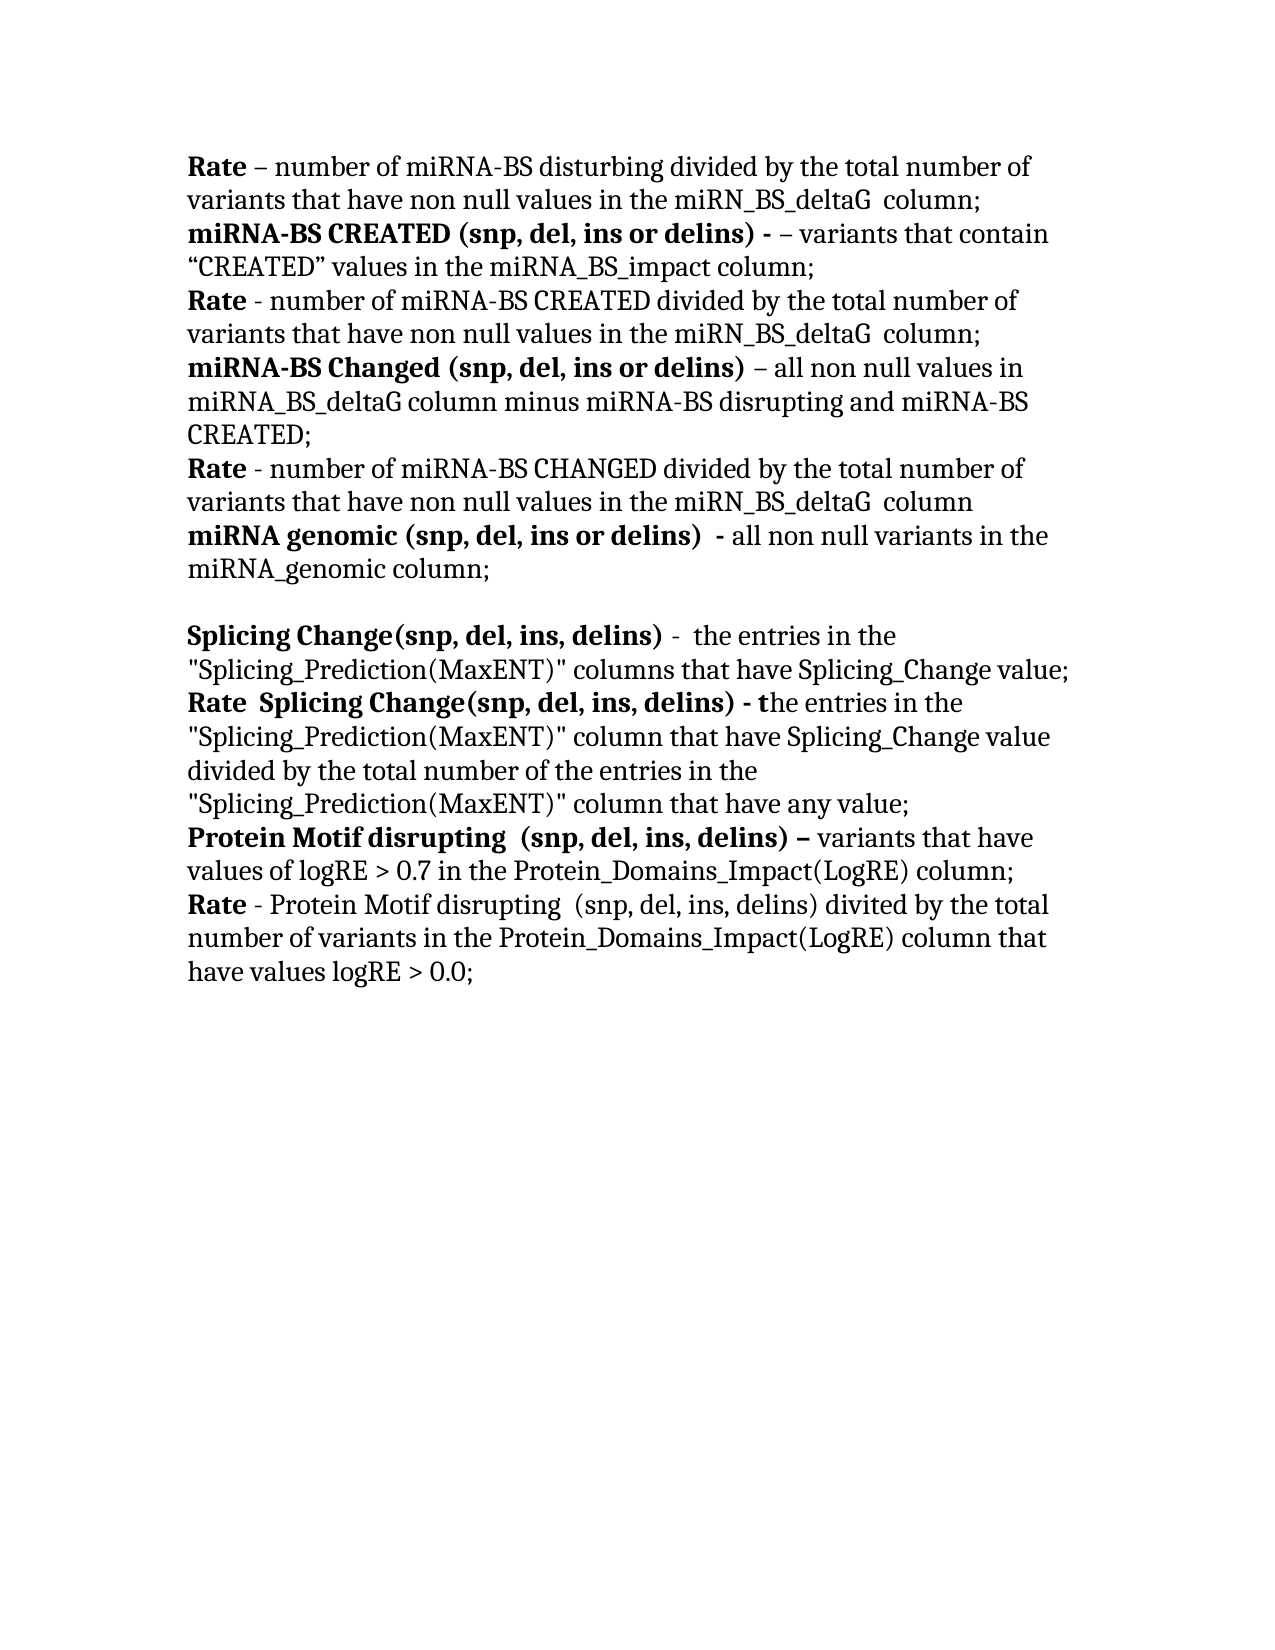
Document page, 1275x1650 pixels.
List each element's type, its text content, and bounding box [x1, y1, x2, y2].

text Rate Splicing Change(snp, del, ins, delins) - the entries in the "Splicing_Prediction(MaxENT)" column that have Splicing_Change value divided by the total number of the entries in the "Splicing_Prediction(MaxENT)" column that have any value; [187, 687, 1087, 821]
text miRNA genomic (snp, del, ins or delins) - all non null variants in the miRNA_genomic column; [187, 519, 1087, 586]
text Rate – number of miRNA-BS disturbing divided by the total number of variants that have non null values in the miRN_BS_deltaG column; [187, 150, 1087, 217]
text miRNA-BS Changed (snp, del, ins or delins) – all non null values in miRNA_BS_deltaG column minus miRNA-BS disrupting and miRNA-BS CREATED; [187, 351, 1087, 452]
text Rate - Protein Motif disrupting (snp, del, ins, delins) divited by the total number of variants in the Protein_Domains_Impact(LogRE) column that have values logRE > 0.0; [187, 888, 1087, 988]
text miRNA-BS CREATED (snp, del, ins or delins) - – variants that contain “CREATED” values in the miRNA_BS_impact column; [187, 217, 1087, 284]
text Rate - number of miRNA-BS CREATED divided by the total number of variants that have non null values in the miRN_BS_deltaG column; [187, 284, 1087, 351]
text Protein Motif disrupting (snp, del, ins, delins) – variants that have values of logRE > 0.7 in the Protein_Domains_Impact(LogRE) column; [187, 821, 1087, 888]
text Splicing Change(snp, del, ins, delins) - the entries in the "Splicing_Prediction(MaxENT)" columns that have Splicing_Change value; [187, 619, 1087, 687]
text Rate - number of miRNA-BS CHANGED divided by the total number of variants that have non null values in the miRN_BS_deltaG column [187, 452, 1087, 519]
